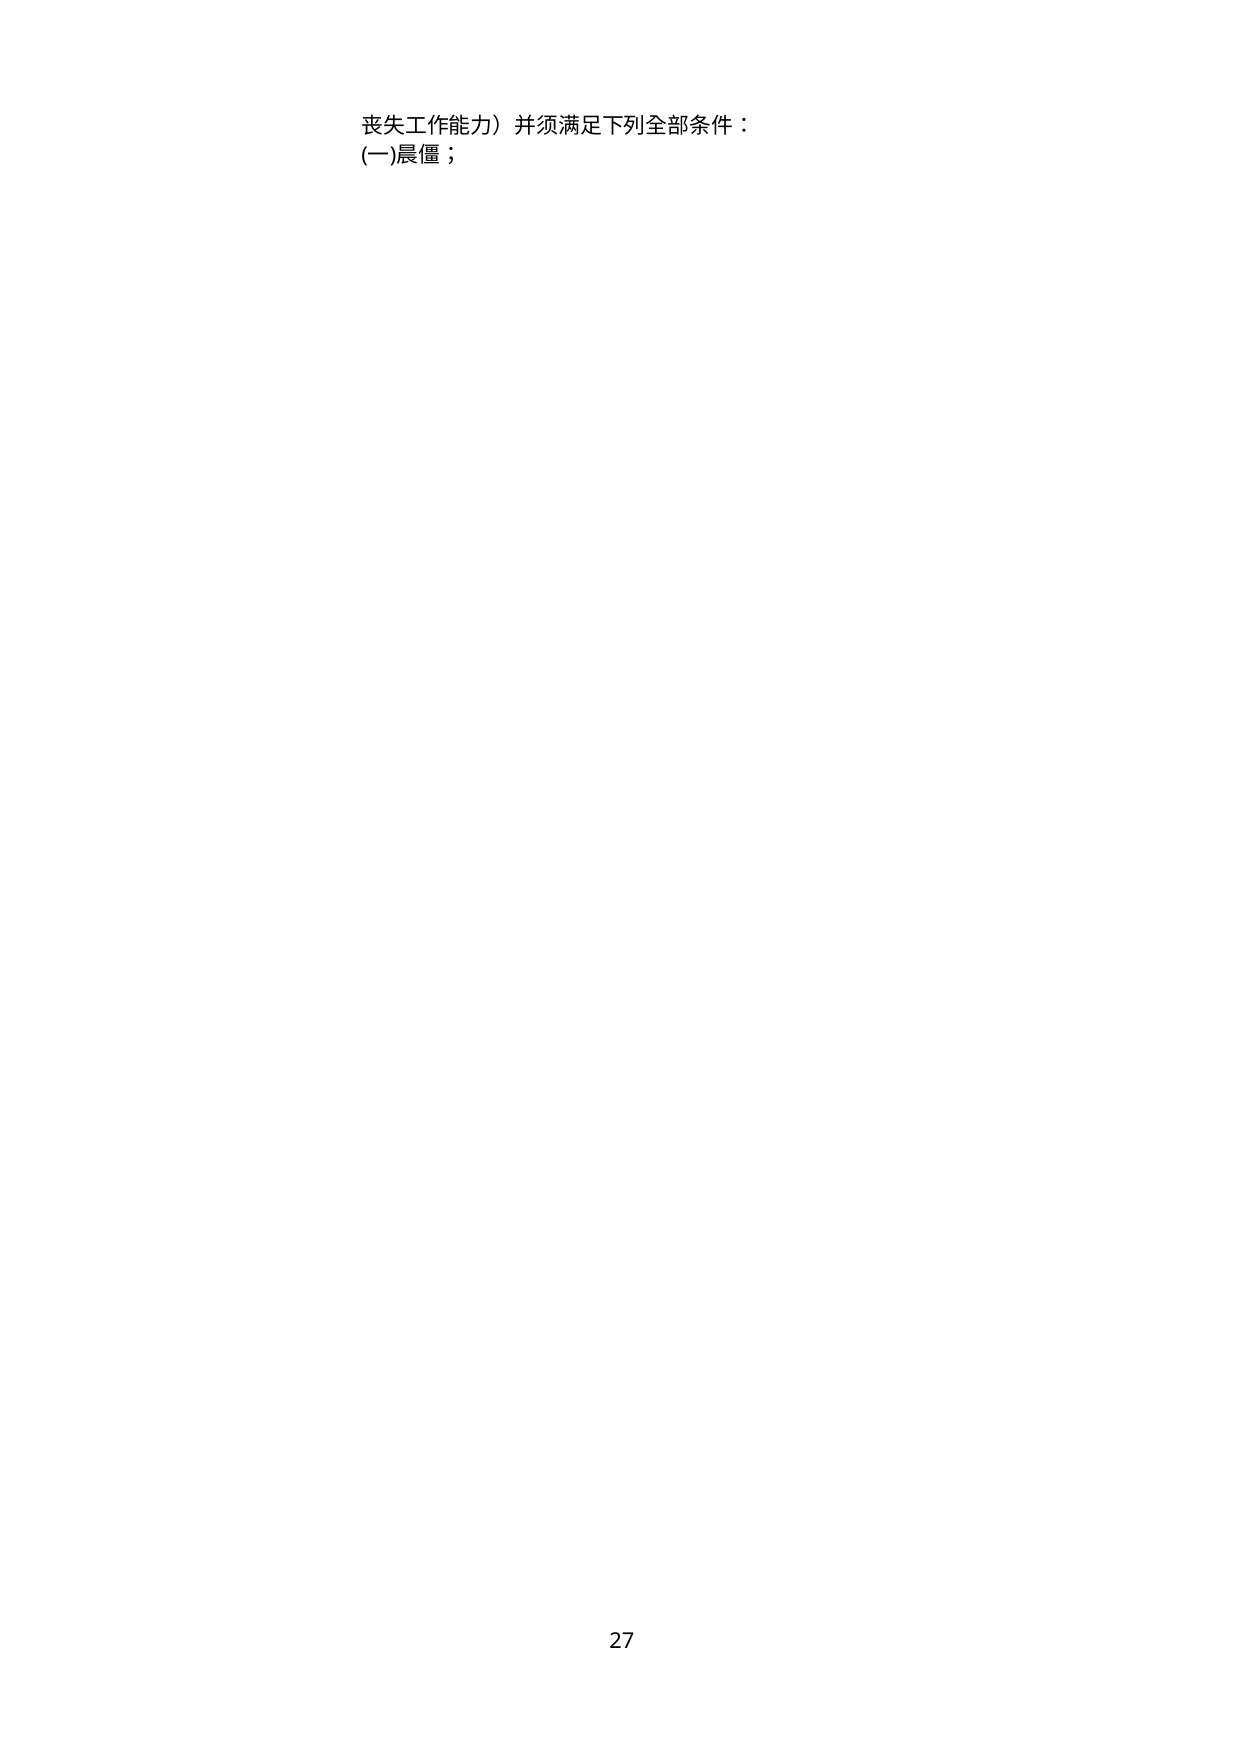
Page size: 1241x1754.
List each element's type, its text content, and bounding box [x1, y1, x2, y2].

text (一)晨僵； [361, 139, 1155, 168]
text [361, 110, 1138, 139]
